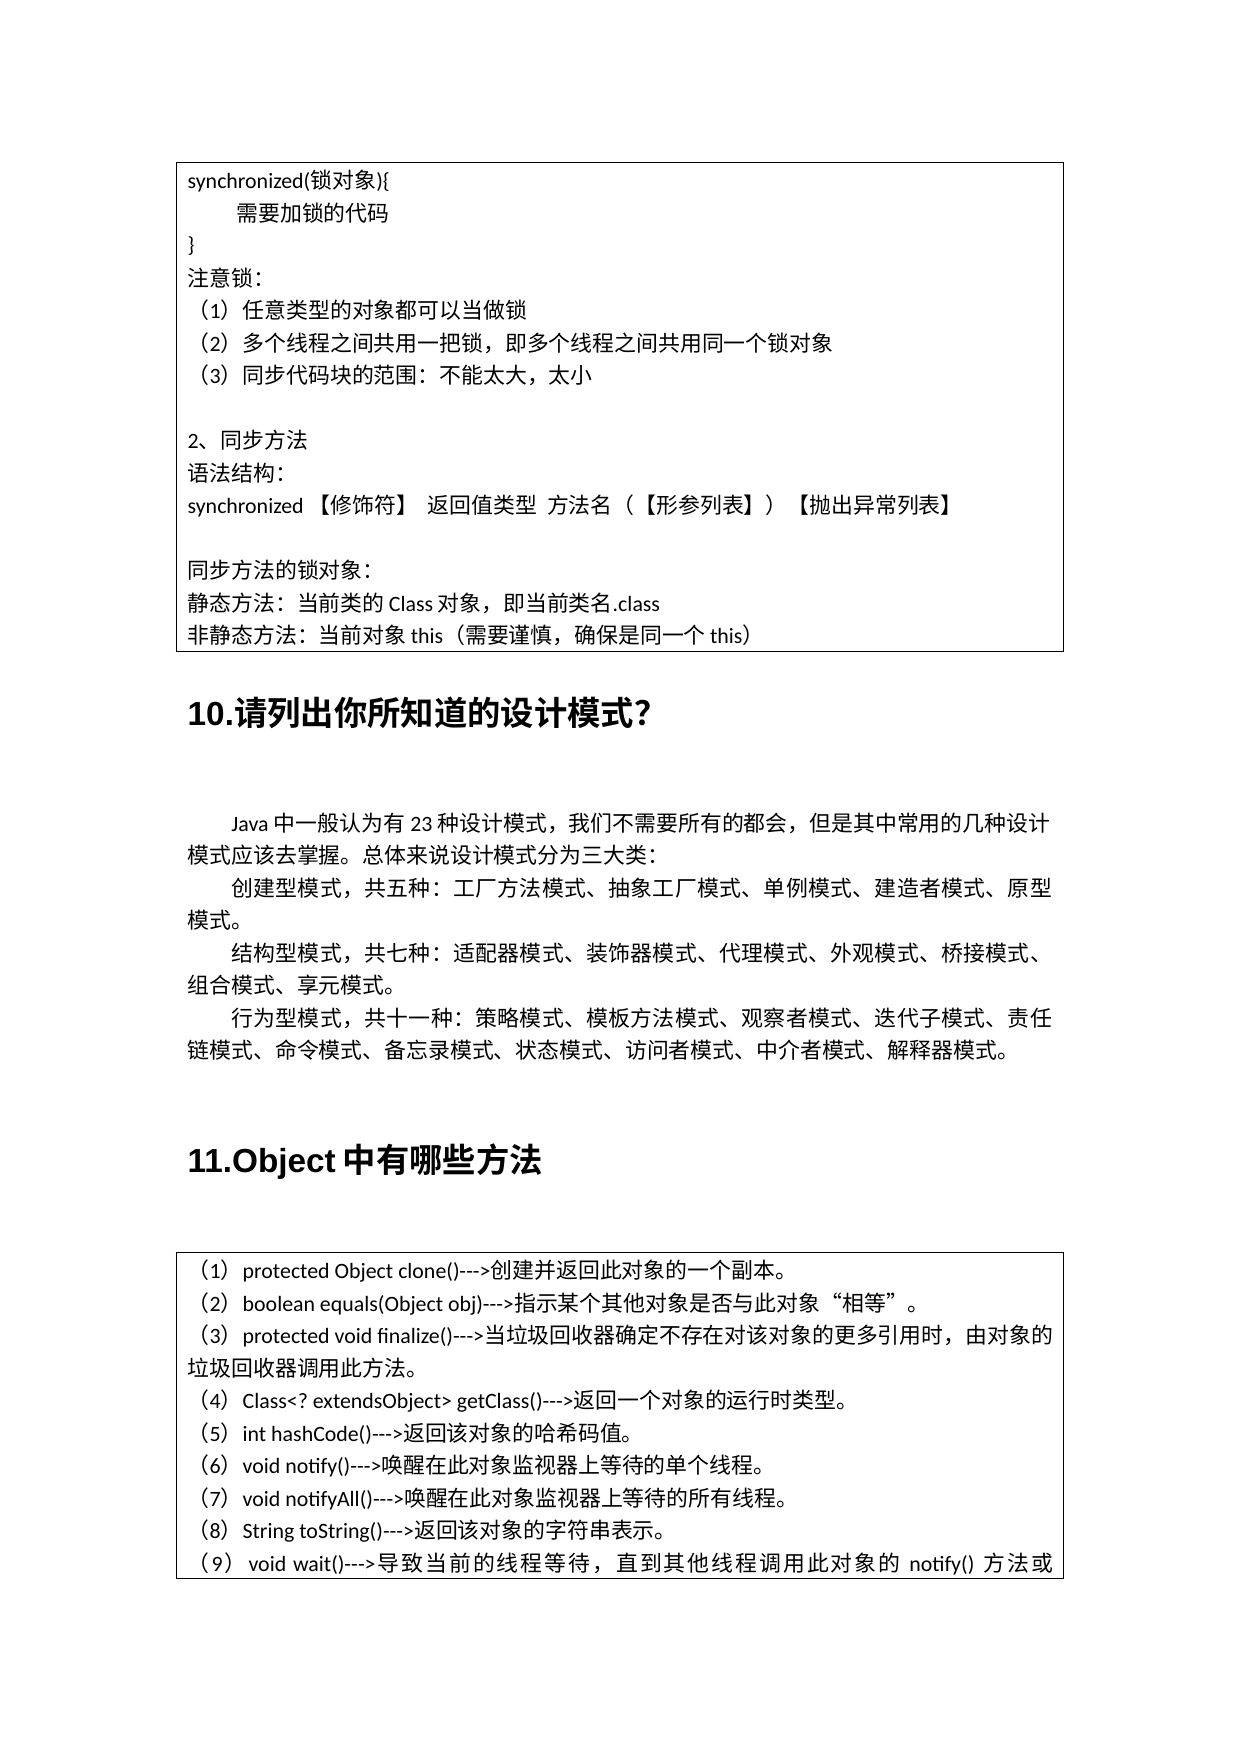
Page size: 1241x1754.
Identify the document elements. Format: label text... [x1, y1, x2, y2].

subtitle 10.请列出你所知道的设计模式？ [187, 679, 1053, 744]
subtitle 11.Object中有哪些方法 [187, 1125, 1053, 1190]
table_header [177, 1253, 1063, 1578]
text 结构型模式，共七种：适配器模式、装饰器模式、代理模式、外观模式、桥接模式、组合模式、享元模式。 [187, 935, 1053, 1000]
text 创建型模式，共五种：工厂方法模式、抽象工厂模式、单例模式、建造者模式、原型模式。 [187, 870, 1053, 935]
text Java 中一般认为有 23 种设计模式，我们不需要所有的都会，但是其中常用的几种设计模式应该去掌握。总体来说设计模式分为三大类： [187, 805, 1053, 870]
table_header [177, 163, 1063, 651]
text 行为型模式，共十一种：策略模式、模板方法模式、观察者模式、迭代子模式、责任链模式、命令模式、备忘录模式、状态模式、访问者模式、中介者模式、解释器模式。 [187, 1000, 1053, 1065]
